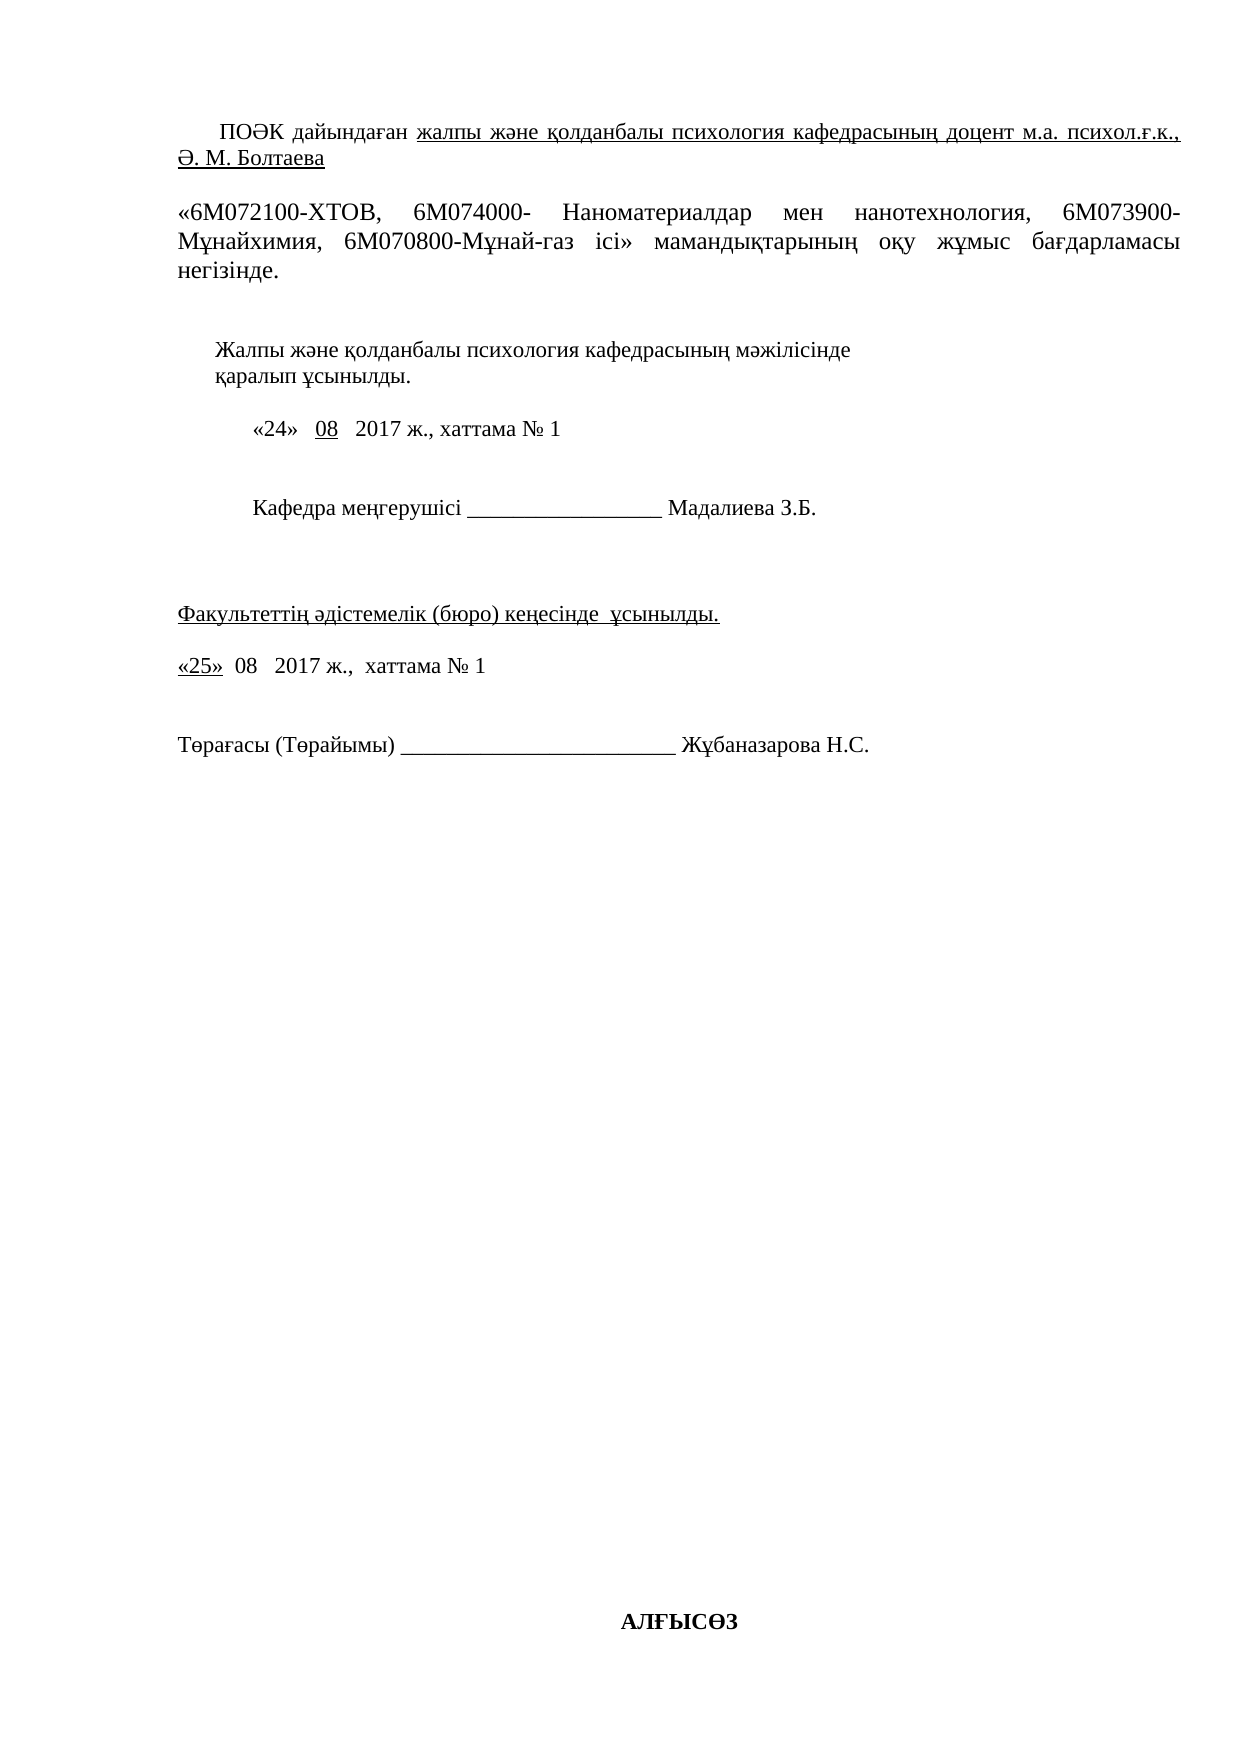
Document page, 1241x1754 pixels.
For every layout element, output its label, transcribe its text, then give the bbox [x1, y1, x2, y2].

text қаралып ұсынылды. [177, 362, 1181, 389]
text Жалпы және қолданбалы психология кафедрасының мәжілісінде [177, 336, 1181, 362]
text «6М072100-ХТOВ, 6М074000- Наноматериалдар мен нанотехнология, 6М073900-Мұнайхимия, 6М070800-Мұнай-газ ісі» мамандықтарының оқу жұмыс бағдарламасы негізінде. [177, 197, 1181, 283]
text Кафедра меңгерушісі _________________ Мадалиева З.Б. [177, 494, 1181, 521]
text «25» 08 2017 ж., хаттама № 1 [177, 652, 1181, 679]
subtitle ПОӘК дайындаған жалпы және қолданбалы психология кафедрасының доцент м.а. психол.ғ.к., Ә. М. Болтаева [177, 118, 1181, 171]
subtitle Факультеттің әдістемелік (бюро) кеңесінде ұсынылды. [177, 600, 1181, 626]
text АЛҒЫСӨЗ [177, 1608, 1181, 1635]
text «24» 08 2017 ж., хаттама № 1 [177, 415, 1181, 442]
text Төрағасы (Төрайымы) ________________________ Жұбаназарова Н.С. [177, 731, 1181, 758]
